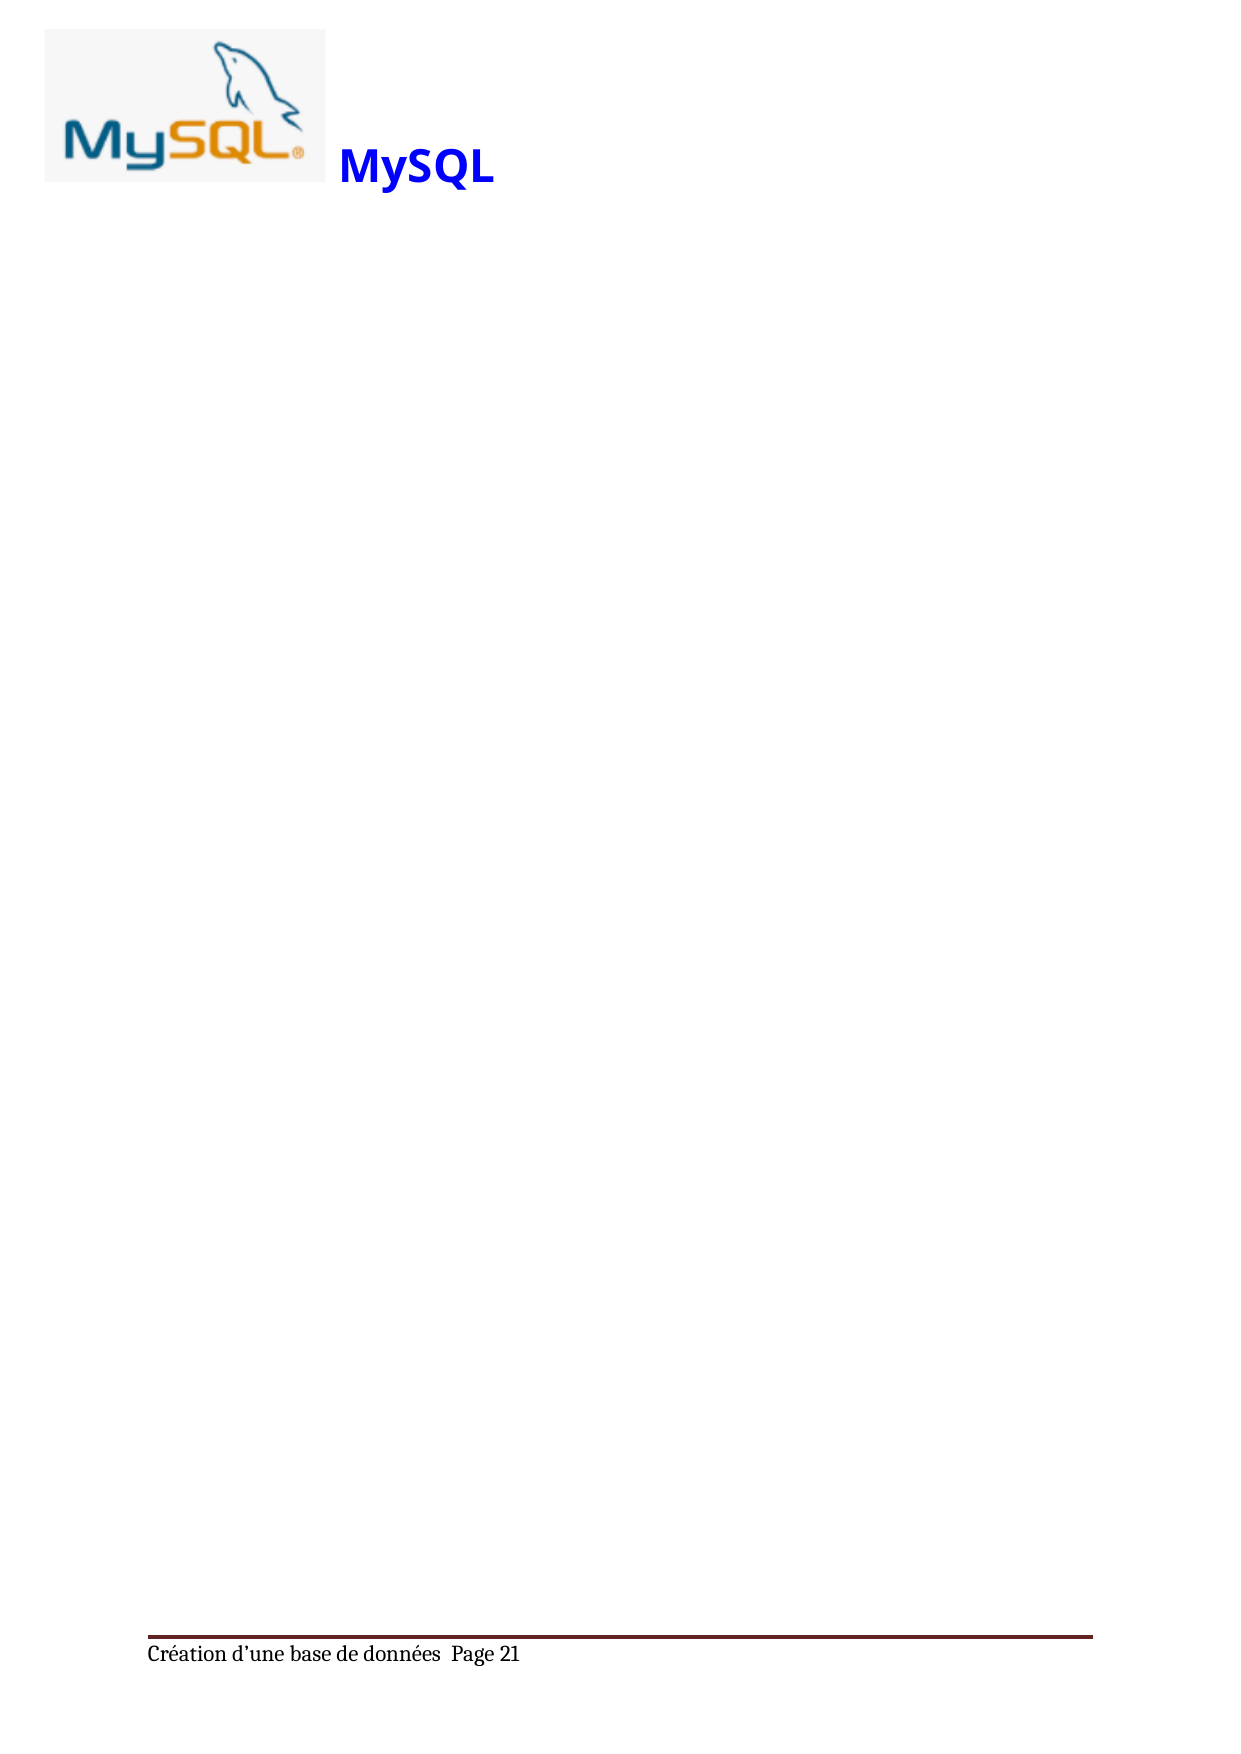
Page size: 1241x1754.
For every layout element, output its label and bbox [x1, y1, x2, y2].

picture [44, 29, 326, 182]
